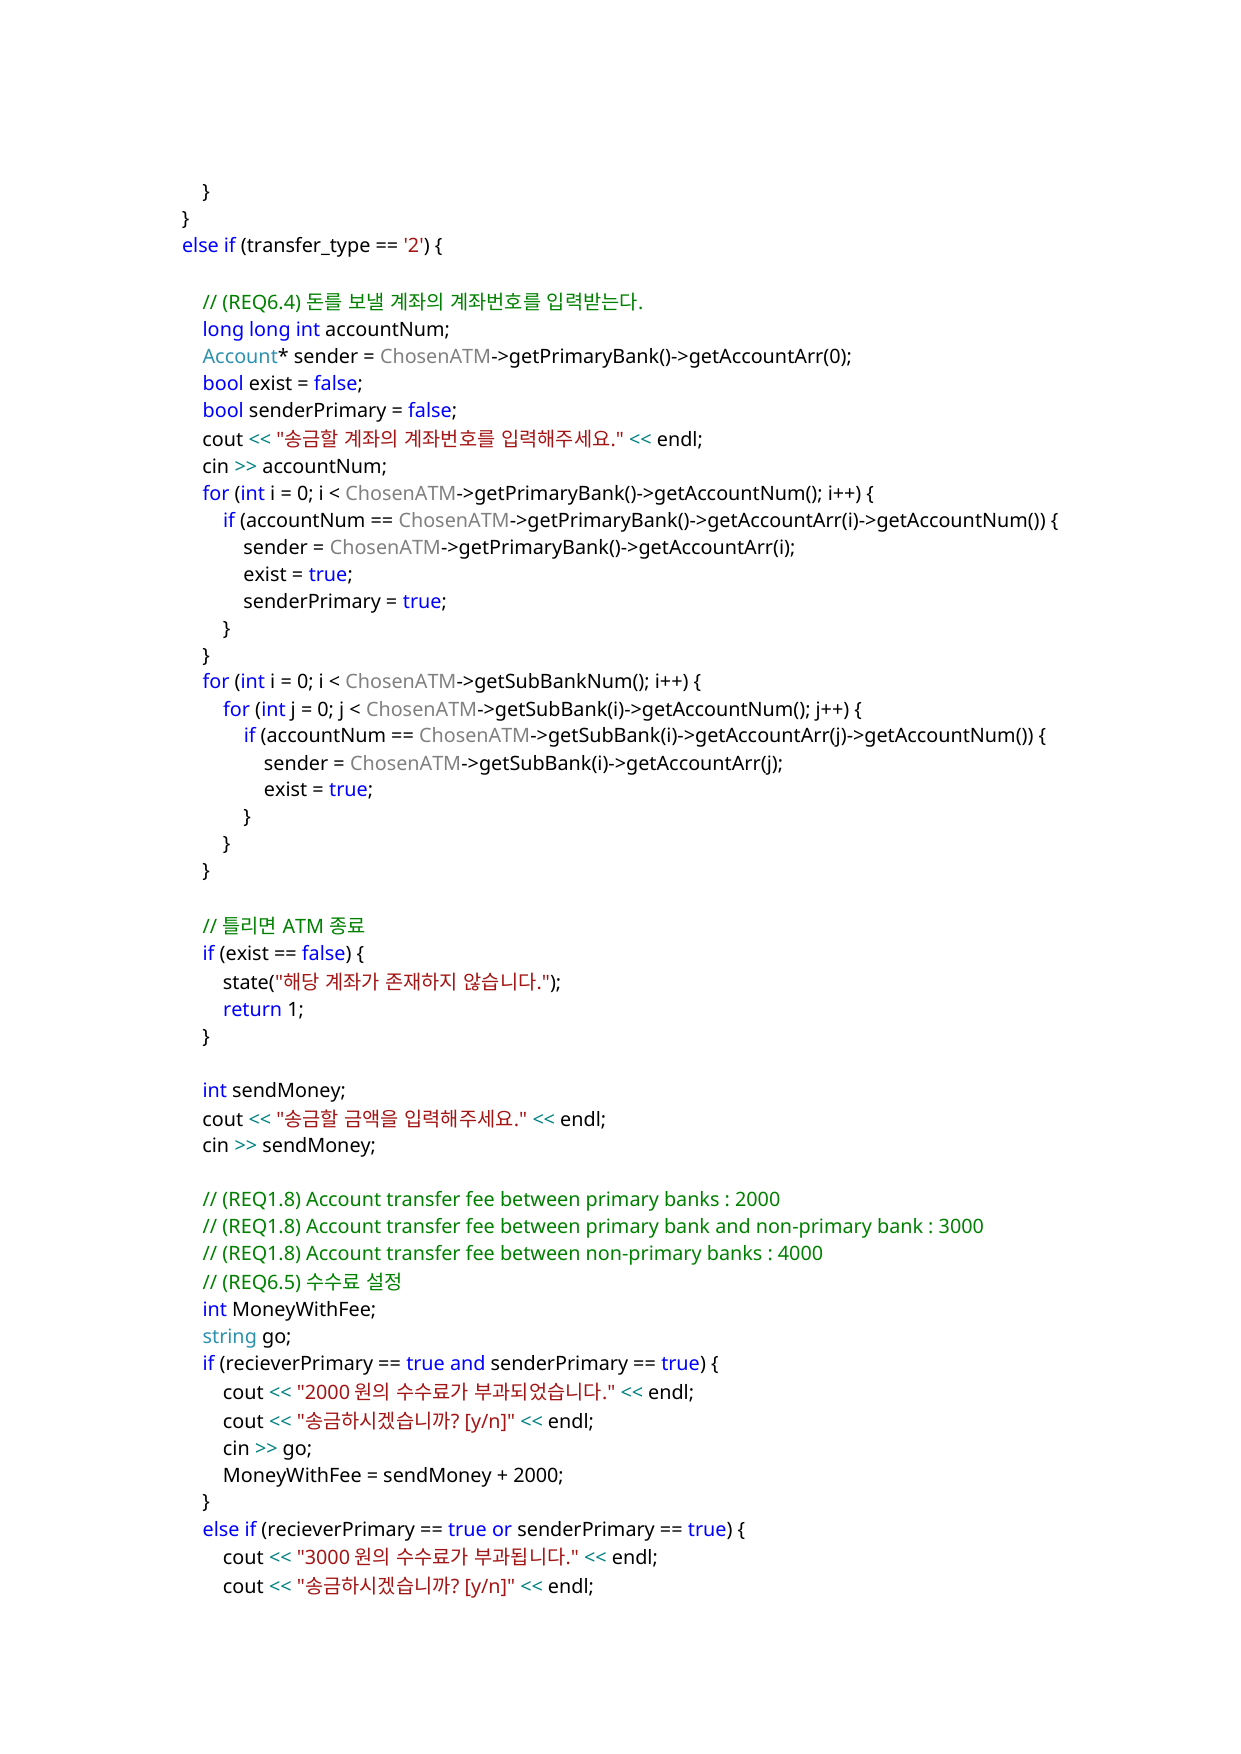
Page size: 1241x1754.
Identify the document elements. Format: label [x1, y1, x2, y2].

table_cell [150, 177, 1089, 1599]
